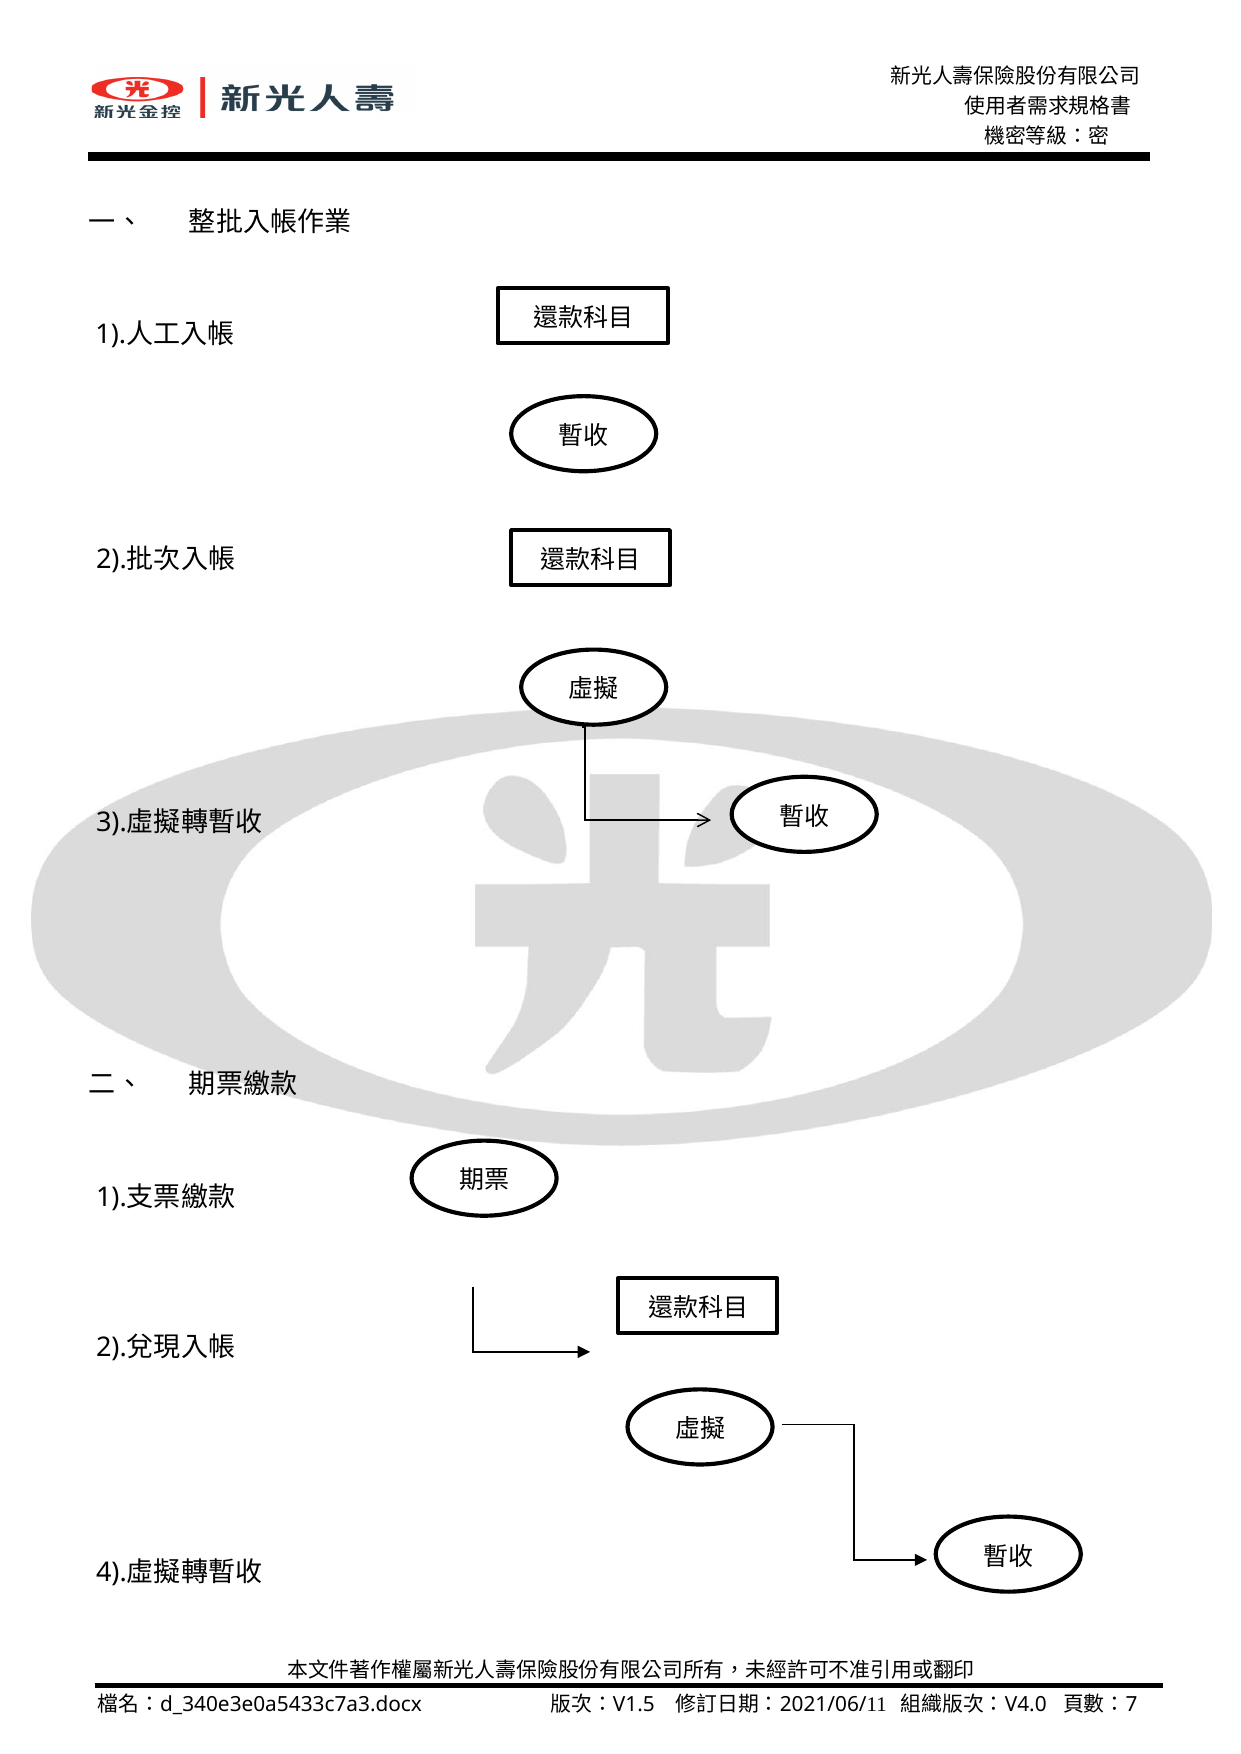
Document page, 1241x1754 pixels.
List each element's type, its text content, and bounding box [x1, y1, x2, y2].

text 2).兌現入帳 [89, 1307, 1152, 1382]
text 1).人工入帳 [89, 294, 1152, 369]
list 整批入帳作業 [89, 182, 1152, 257]
text 4).虛擬轉暫收 [89, 1532, 1152, 1607]
text 1).支票繳款 [89, 1157, 1152, 1232]
text 3).虛擬轉暫收 [89, 782, 1152, 857]
picture [91, 61, 417, 118]
text 2).批次入帳 [89, 519, 1152, 594]
picture [25, 699, 1215, 1152]
list 期票繳款 [89, 1044, 1152, 1119]
